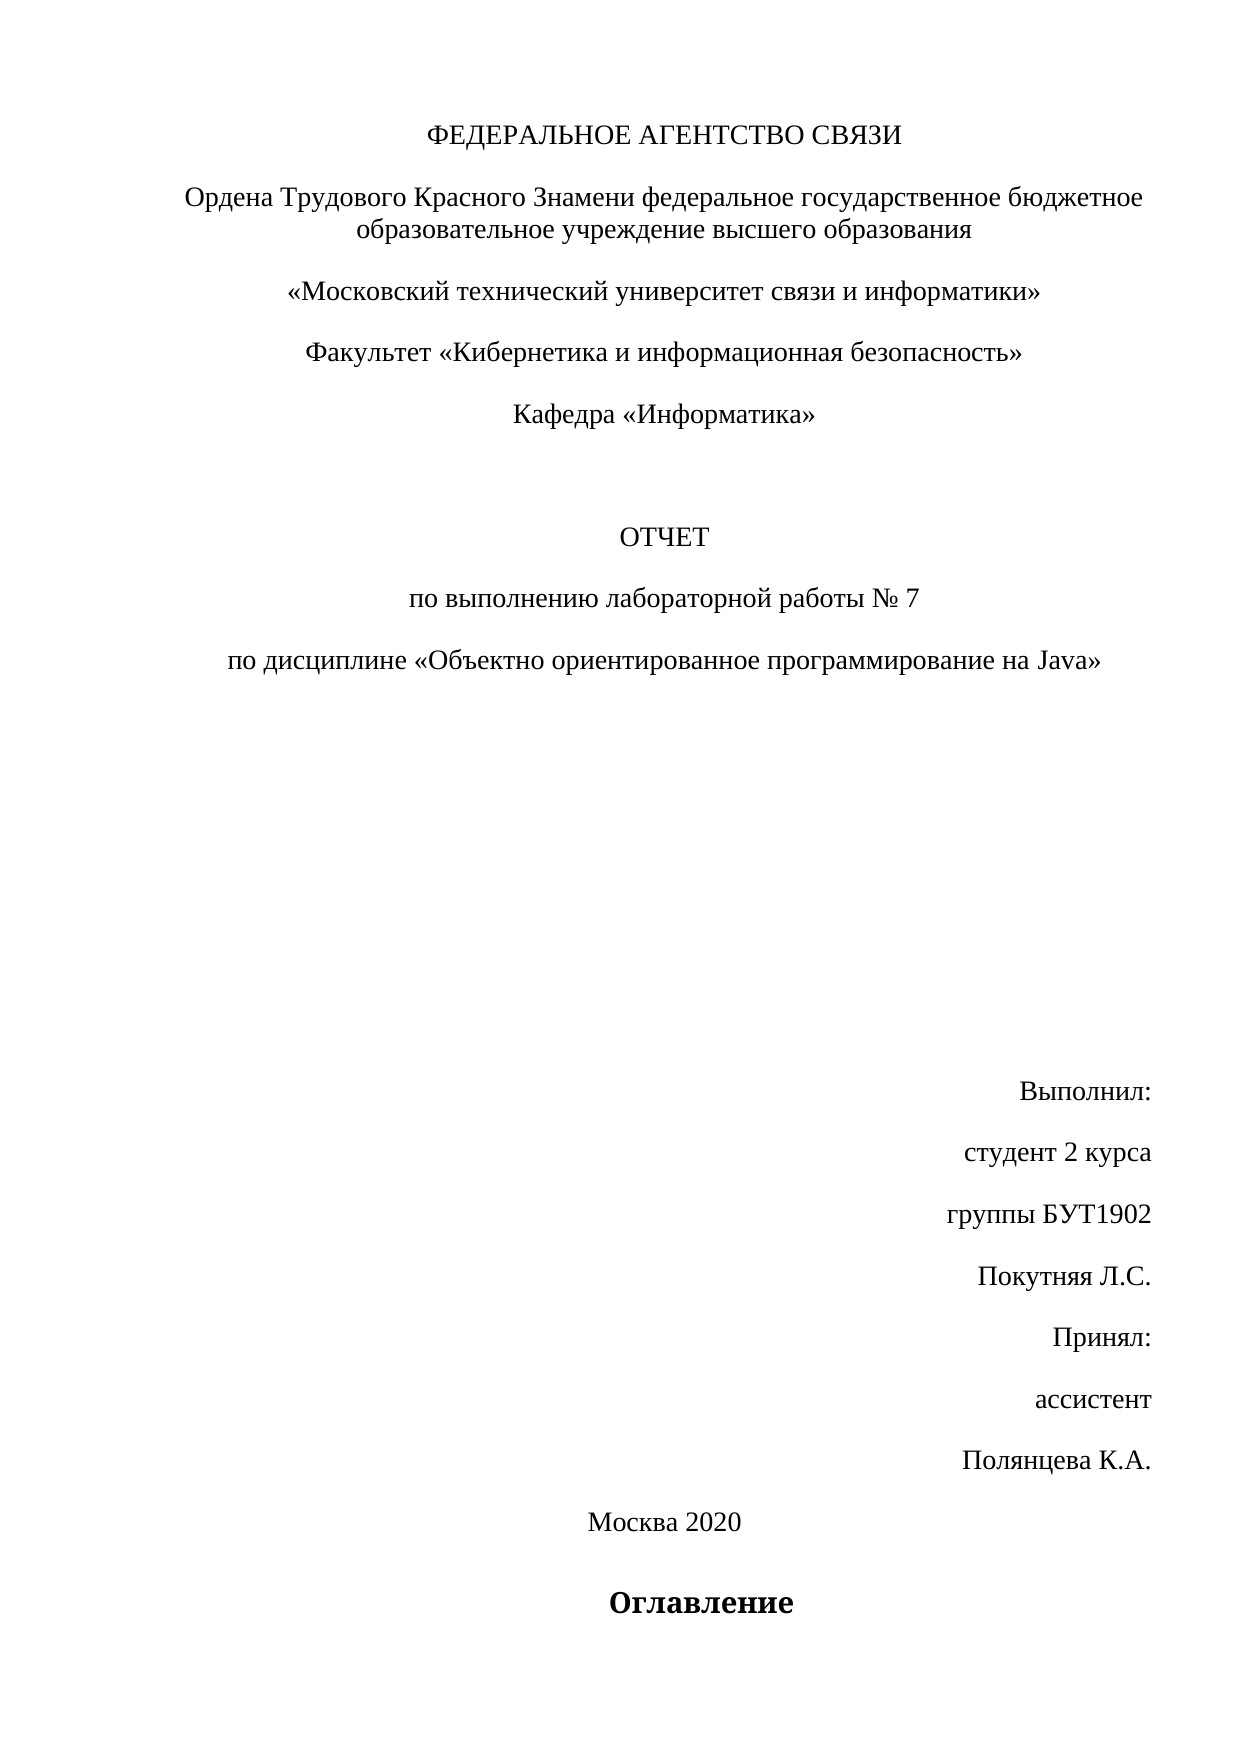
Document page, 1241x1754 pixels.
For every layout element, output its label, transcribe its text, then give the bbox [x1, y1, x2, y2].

text Полянцева К.А. [177, 1443, 1152, 1476]
text Факультет «Кибернетика и информационная безопасность» [177, 335, 1152, 368]
text ассистент [177, 1382, 1152, 1414]
text «Московский технический университет связи и информатики» [177, 274, 1152, 306]
text по дисциплине «Объектно ориентированное программирование на Java» [177, 643, 1152, 675]
text ОТЧЕТ [177, 520, 1152, 552]
text Покутняя Л.С. [177, 1259, 1152, 1291]
text Ордена Трудового Красного Знамени федеральное государственное бюджетное образовательное учреждение высшего образования [177, 180, 1152, 244]
text Кафедра «Информатика» [177, 397, 1152, 429]
text по выполнению лабораторной работы № 7 [177, 581, 1152, 614]
text студент 2 курса [177, 1136, 1152, 1168]
text группы БУТ1902 [177, 1197, 1152, 1229]
text Москва 2020 [177, 1505, 1152, 1537]
text Выполнил: [177, 1074, 1152, 1106]
text Принял: [177, 1320, 1152, 1353]
text ФЕДЕРАЛЬНОЕ АГЕНТСТВО СВЯЗИ [177, 118, 1152, 151]
